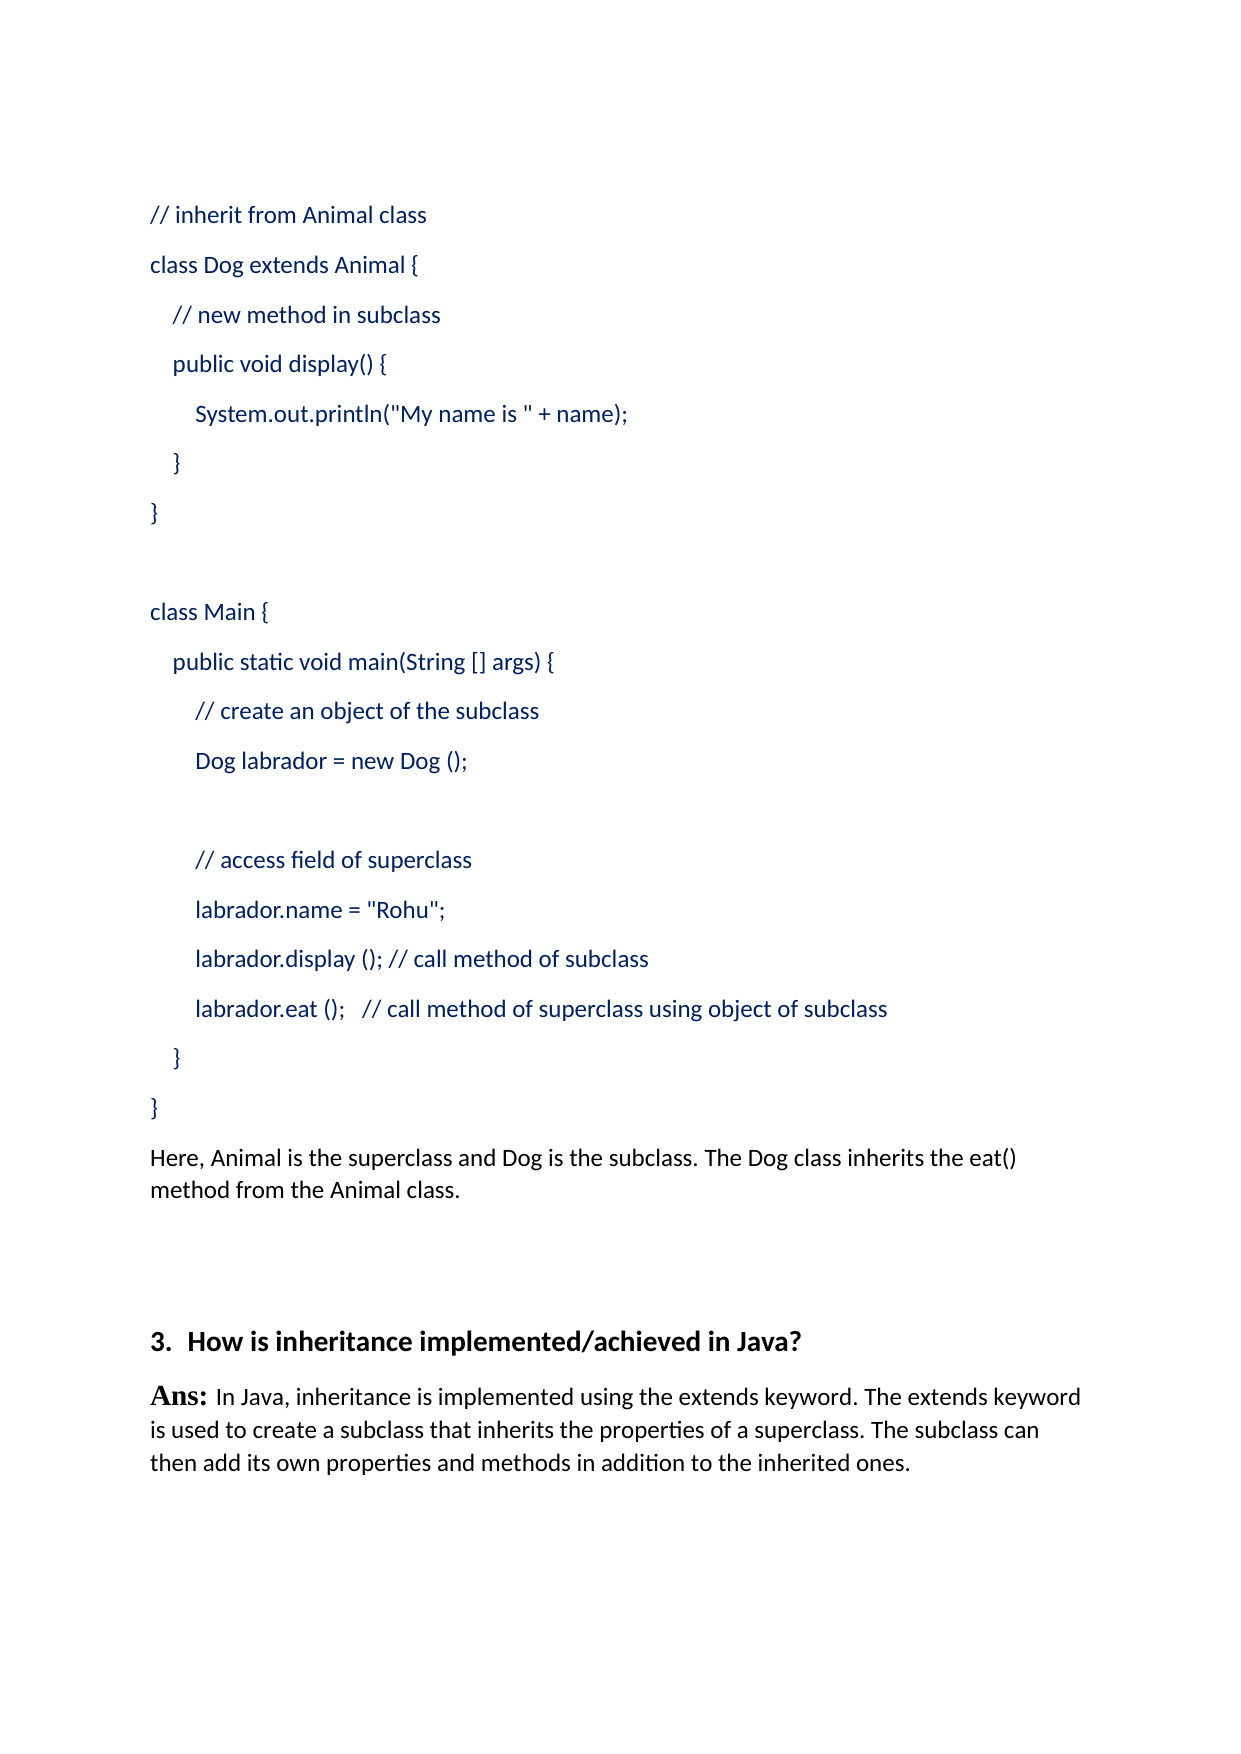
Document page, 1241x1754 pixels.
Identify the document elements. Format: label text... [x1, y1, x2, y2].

text class Main { [150, 596, 1090, 627]
text } [150, 1042, 1090, 1073]
list How is inheritance implemented/achieved in Java? [150, 1323, 1090, 1359]
text public void display() { [150, 348, 1090, 379]
text class Dog extends Animal { [150, 249, 1090, 280]
text // create an object of the subclass [150, 695, 1090, 726]
text } [150, 447, 1090, 478]
text } [150, 1092, 1090, 1123]
text Dog labrador = new Dog (); [150, 745, 1090, 776]
text // new method in subclass [150, 299, 1090, 329]
text System.out.println("My name is " + name); [150, 398, 1090, 428]
text labrador.eat (); // call method of superclass using object of subclass [150, 993, 1090, 1023]
text public static void main(String [] args) { [150, 646, 1090, 676]
text // inherit from Animal class [150, 199, 1090, 230]
text Ans: In Java, inheritance is implemented using the extends keyword. The extends keyword is used to create a subclass that inherits the properties of a superclass. The subclass can then add its own properties and methods in addition to the inherited ones. [150, 1378, 1090, 1478]
text // access field of superclass [150, 844, 1090, 875]
text Here, Animal is the superclass and Dog is the subclass. The Dog class inherits the eat() method from the Animal class. [150, 1142, 1090, 1205]
text labrador.name = "Rohu"; [150, 894, 1090, 924]
text } [150, 497, 1090, 528]
text labrador.display (); // call method of subclass [150, 943, 1090, 974]
